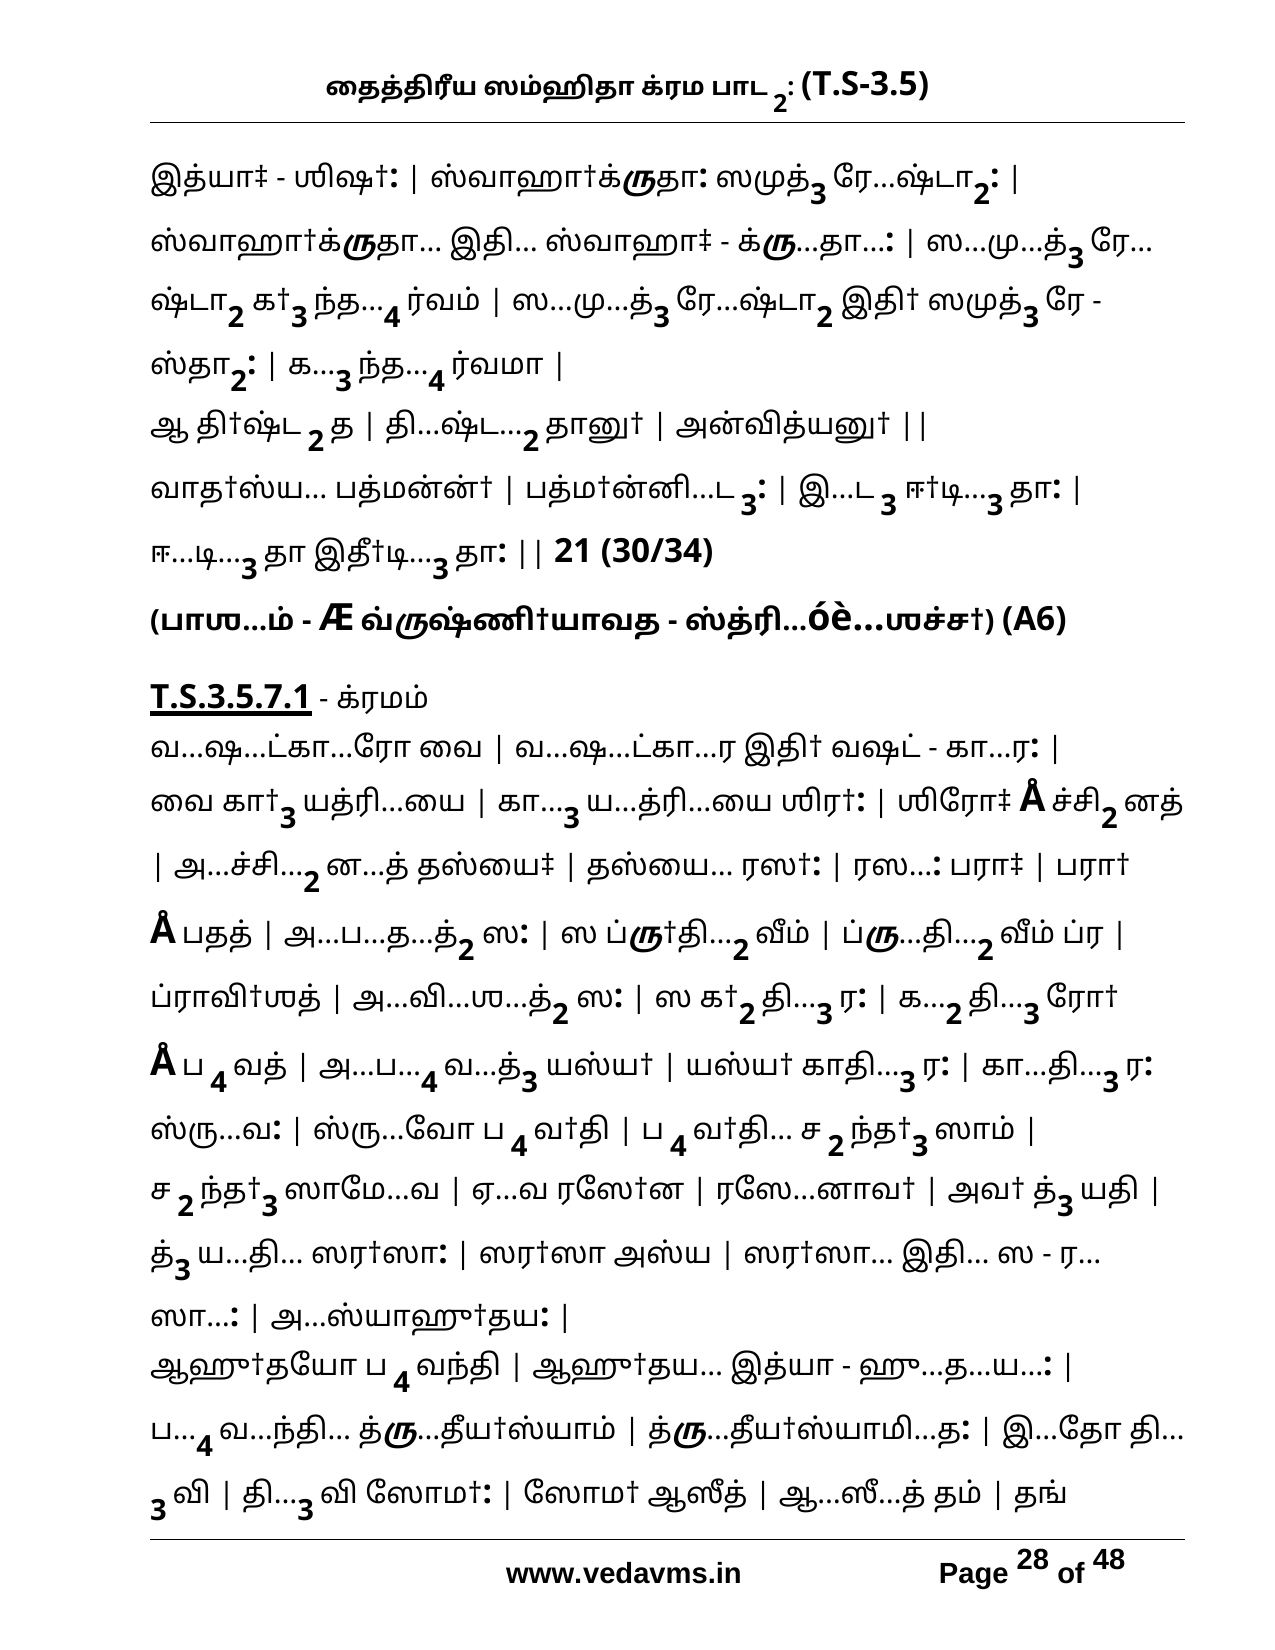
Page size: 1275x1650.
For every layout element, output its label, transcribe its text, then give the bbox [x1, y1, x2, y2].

text T.S.3.5.7.1 - க்ரமம் [150, 673, 1185, 719]
text (பாஶ…ம் - Æவ்ருஷ்ணி†யாவத - ஸ்த்ரி…óè…ஶச்ச†) (A6) [150, 591, 1185, 642]
